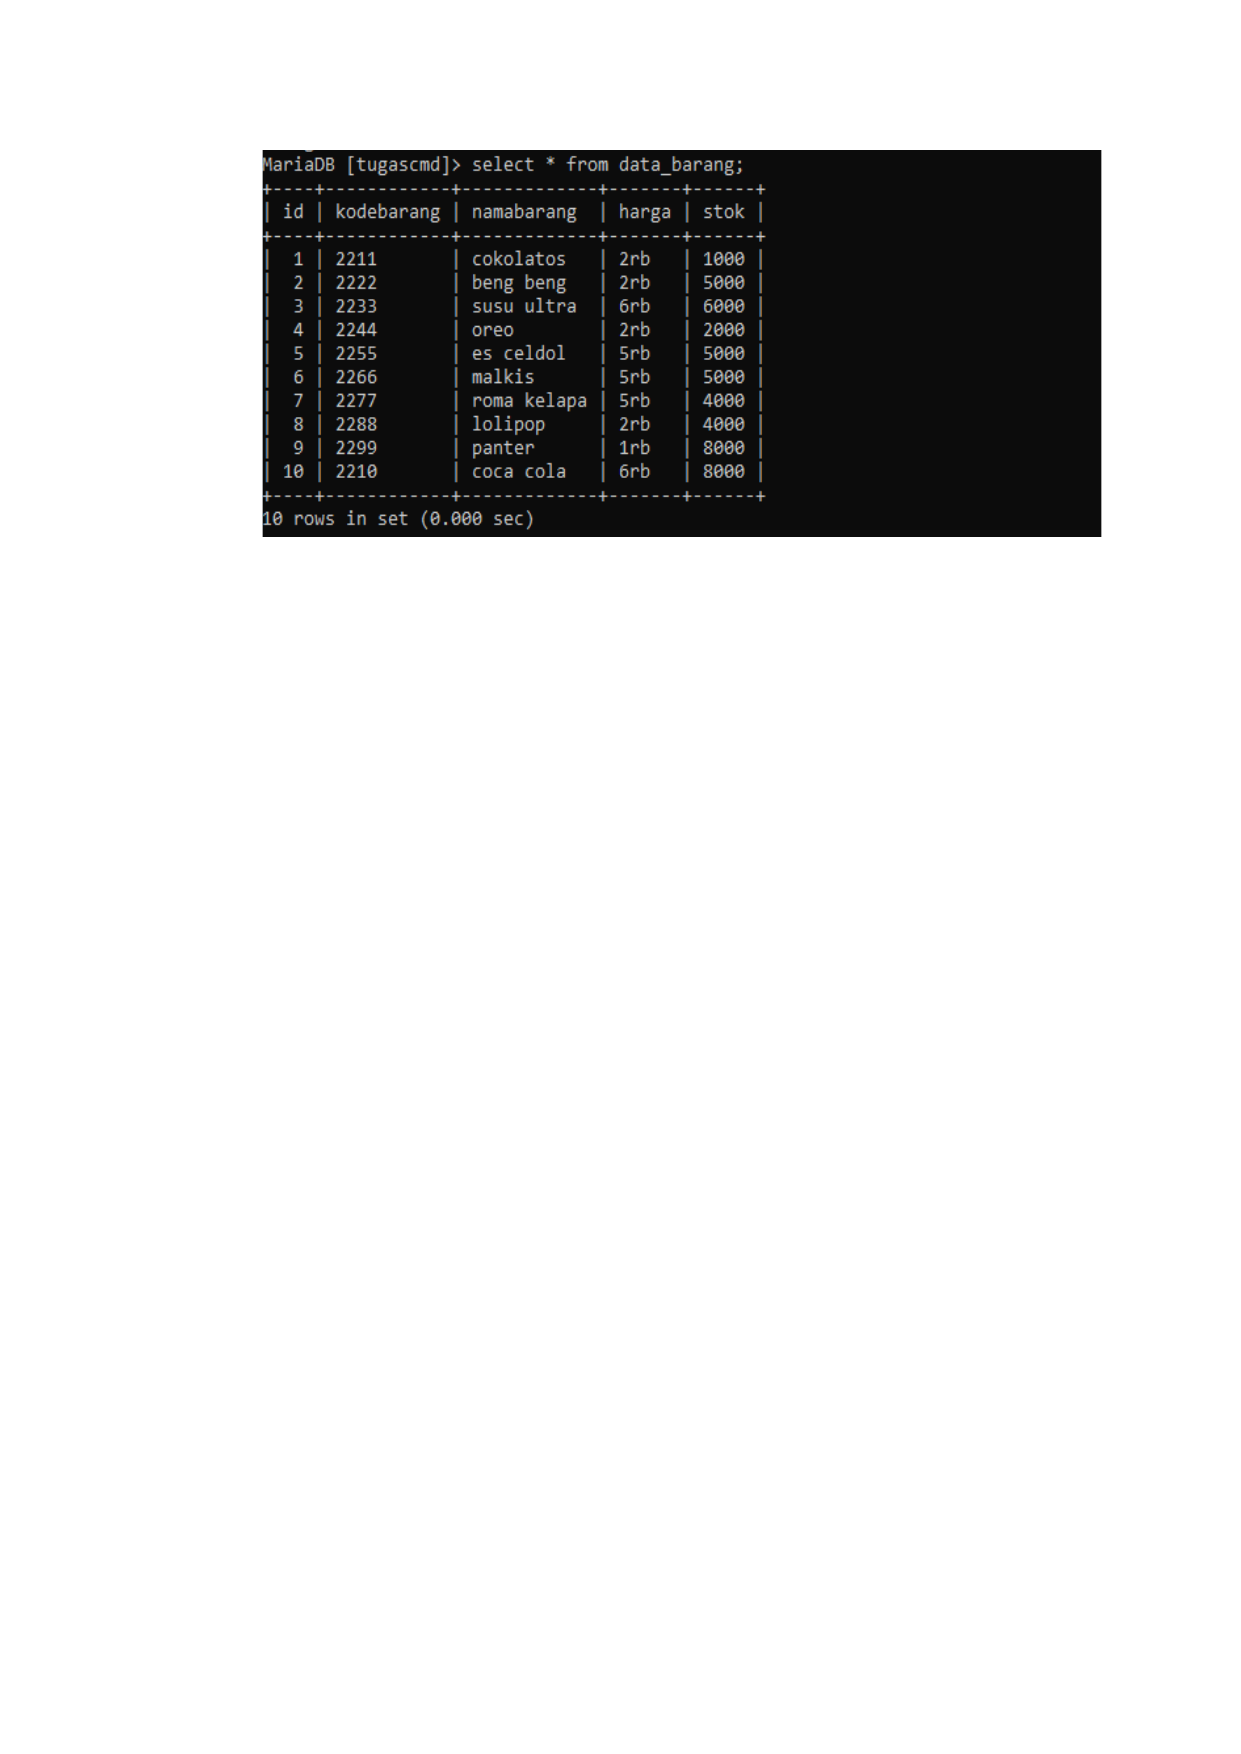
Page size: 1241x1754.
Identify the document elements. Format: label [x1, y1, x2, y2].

picture [262, 150, 1102, 537]
